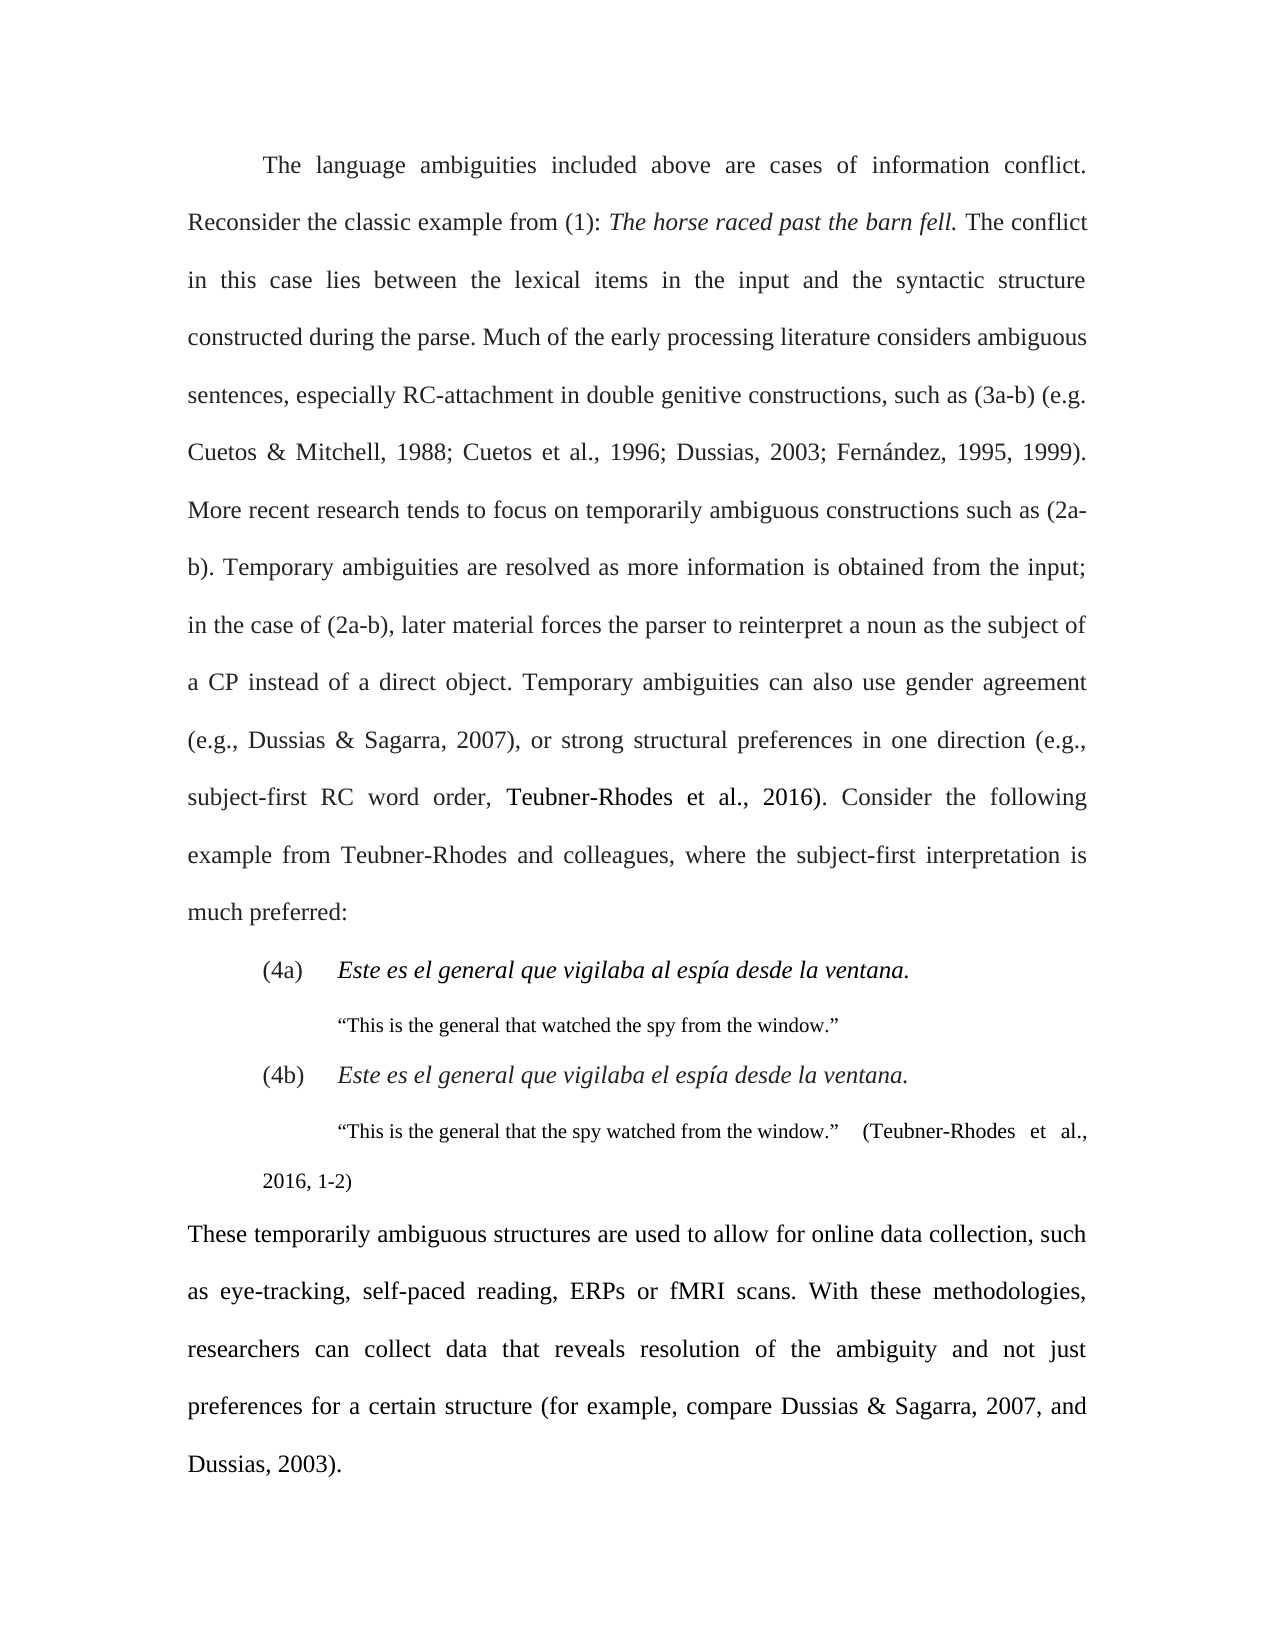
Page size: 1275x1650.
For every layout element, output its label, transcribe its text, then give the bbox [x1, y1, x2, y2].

text These temporarily ambiguous structures are used to allow for online data collection, such as eye-tracking, self-paced reading, ERPs or fMRI scans. With these methodologies, researchers can collect data that reveals resolution of the ambiguity and not just preferences for a certain structure (for example, compare Dussias & Sagarra, 2007, and Dussias, 2003). [187, 1219, 1087, 1478]
text The language ambiguities included above are cases of information conflict. Reconsider the classic example from (1): The horse raced past the barn fell. The conflict in this case lies between the lexical items in the input and the syntactic structure constructed during the parse. Much of the early processing literature considers ambiguous sentences, especially RC-attachment in double genitive constructions, such as (3a-b) (e.g. Cuetos & Mitchell, 1988; Cuetos et al., 1996; Dussias, 2003; Fernández, 1995, 1999). More recent research tends to focus on temporarily ambiguous constructions such as (2a-b). Temporary ambiguities are resolved as more information is obtained from the input; in the case of (2a-b), later material forces the parser to reinterpret a noun as the subject of a CP instead of a direct object. Temporary ambiguities can also use gender agreement (e.g., Dussias & Sagarra, 2007), or strong structural preferences in one direction (e.g., subject-first RC word order, Teubner-Rhodes et al., 2016). Consider the following example from Teubner-Rhodes and colleagues, where the subject-first interpretation is much preferred: [187, 150, 1087, 926]
text (4b) Este es el general que vigilaba el espía desde la ventana. [187, 1061, 1087, 1089]
text “This is the general that watched the spy from the window.” [262, 1012, 1087, 1037]
text “This is the general that the spy watched from the window.” (Teubner-Rhodes et al., 2016, 1-2) [262, 1118, 1087, 1194]
text (4a) Este es el general que vigilaba al espía desde la ventana. [187, 955, 1087, 984]
